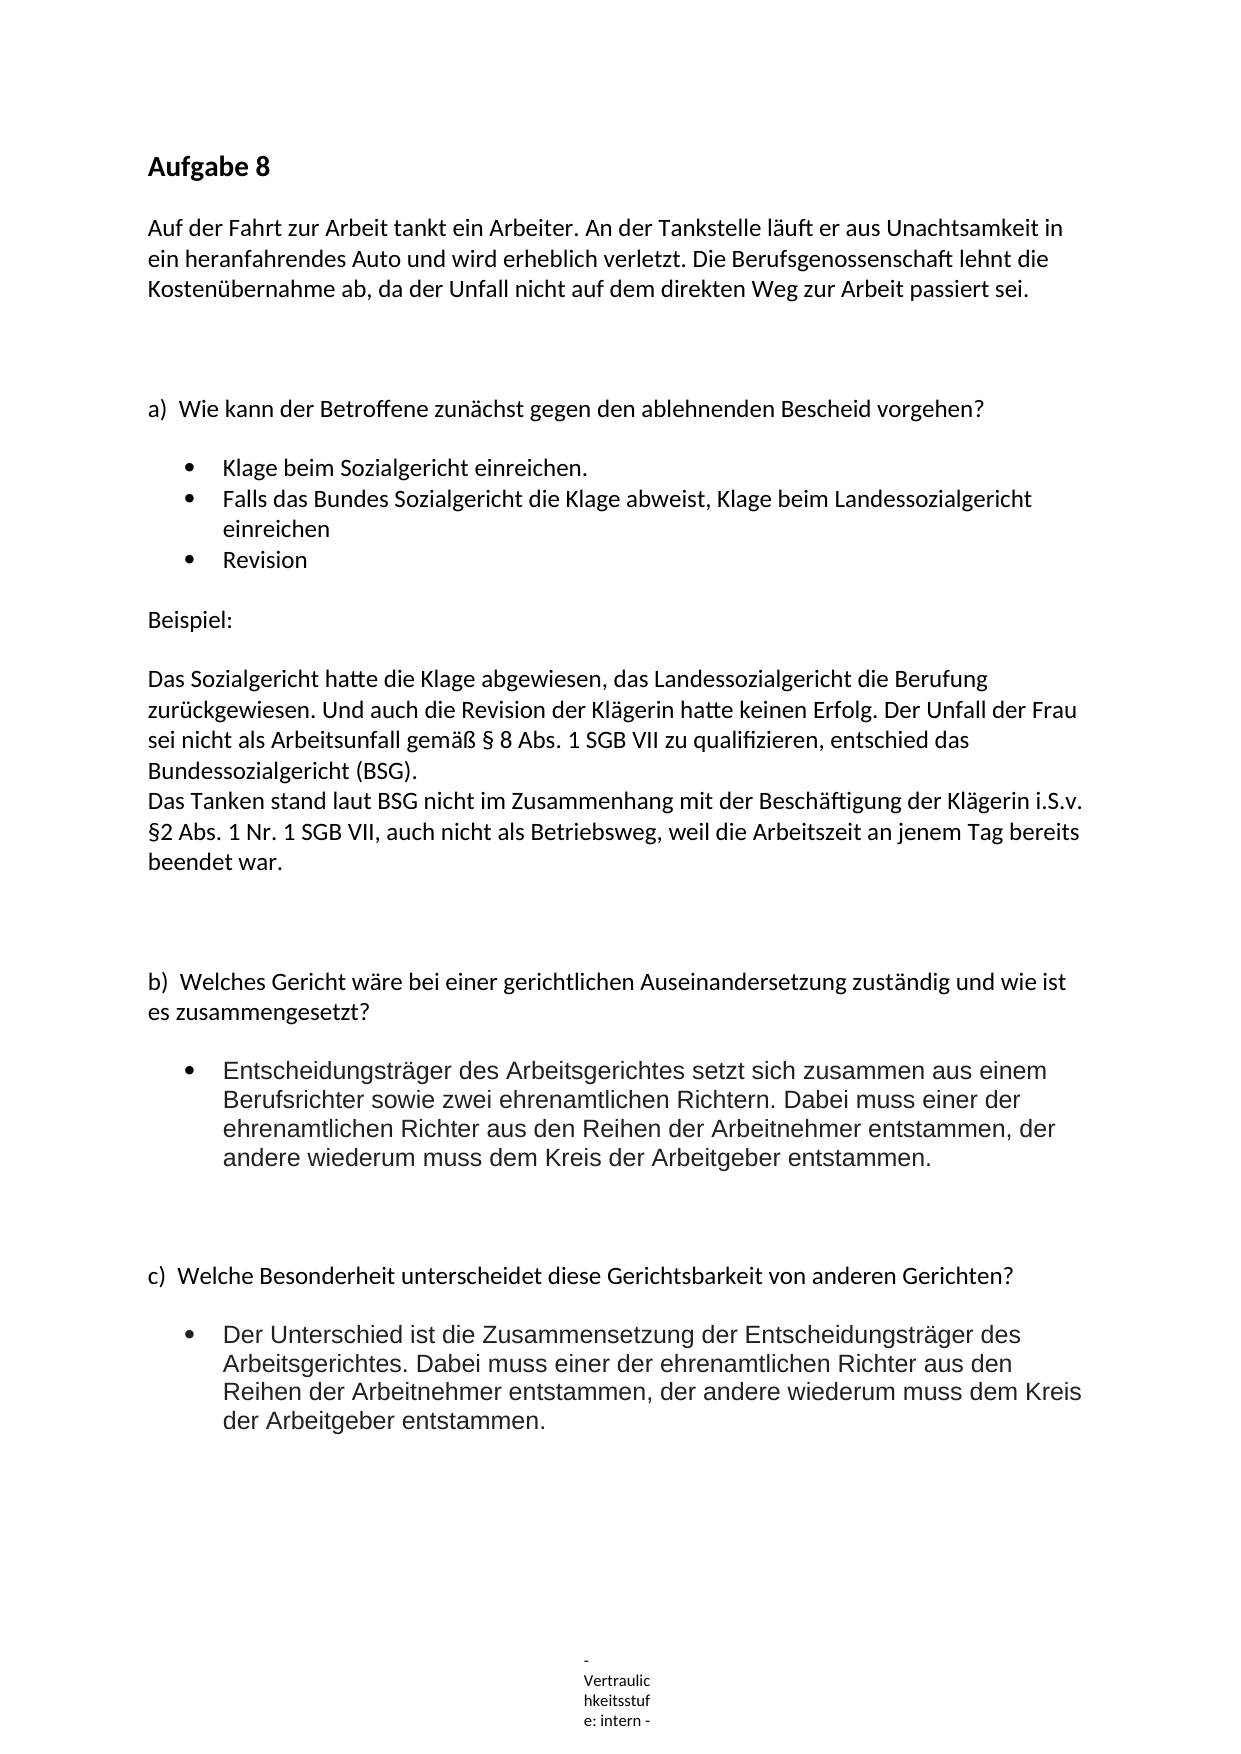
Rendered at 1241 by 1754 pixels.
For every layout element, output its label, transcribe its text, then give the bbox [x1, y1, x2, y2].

list Falls das Bundes Sozialgericht die Klage abweist, Klage beim Landessozialgericht einreichen [185, 483, 1093, 544]
text Aufgabe 8 [148, 148, 1093, 183]
list Der Unterschied ist die Zusammensetzung der Entscheidungsträger des Arbeitsgerichtes. Dabei muss einer der ehrenamtlichen Richter aus den Reihen der Arbeitnehmer entstammen, der andere wiederum muss dem Kreis der Arbeitgeber entstammen. [185, 1320, 1093, 1435]
text b) Welches Gericht wäre bei einer gerichtlichen Auseinandersetzung zuständig und wie ist es zusammengesetzt? [148, 966, 1093, 1027]
list Klage beim Sozialgericht einreichen. [185, 452, 1093, 483]
text Auf der Fahrt zur Arbeit tankt ein Arbeiter. An der Tankstelle läuft er aus Unachtsamkeit in ein heranfahrendes Auto und wird erheblich verletzt. Die Berufsgenossenschaft lehnt die Kostenübernahme ab, da der Unfall nicht auf dem direkten Weg zur Arbeit passiert sei. [148, 212, 1093, 304]
list Revision [185, 544, 1093, 574]
text Beispiel: [148, 604, 1093, 634]
text c) Welche Besonderheit unterscheidet diese Gerichtsbarkeit von anderen Gerichten? [148, 1260, 1093, 1291]
text Das Sozialgericht hatte die Klage abgewiesen, das Landessozialgericht die Berufung zurückgewiesen. Und auch die Revision der Klägerin hatte keinen Erfolg. Der Unfall der Frau sei nicht als Arbeitsunfall gemäß § 8 Abs. 1 SGB VII zu qualifizieren, entschied das Bundessozialgericht (BSG). [148, 663, 1093, 786]
list Entscheidungsträger des Arbeitsgerichtes setzt sich zusammen aus einem Berufsrichter sowie zwei ehrenamtlichen Richtern. Dabei muss einer der ehrenamtlichen Richter aus den Reihen der Arbeitnehmer entstammen, der andere wiederum muss dem Kreis der Arbeitgeber entstammen. [185, 1056, 1093, 1171]
text Das Tanken stand laut BSG nicht im Zusammenhang mit der Beschäftigung der Klägerin i.S.v. §2 Abs. 1 Nr. 1 SGB VII, auch nicht als Betriebsweg, weil die Arbeitszeit an jenem Tag bereits beendet war. [148, 786, 1093, 877]
text a) Wie kann der Betroffene zunächst gegen den ablehnenden Bescheid vorgehen? [148, 393, 1093, 423]
